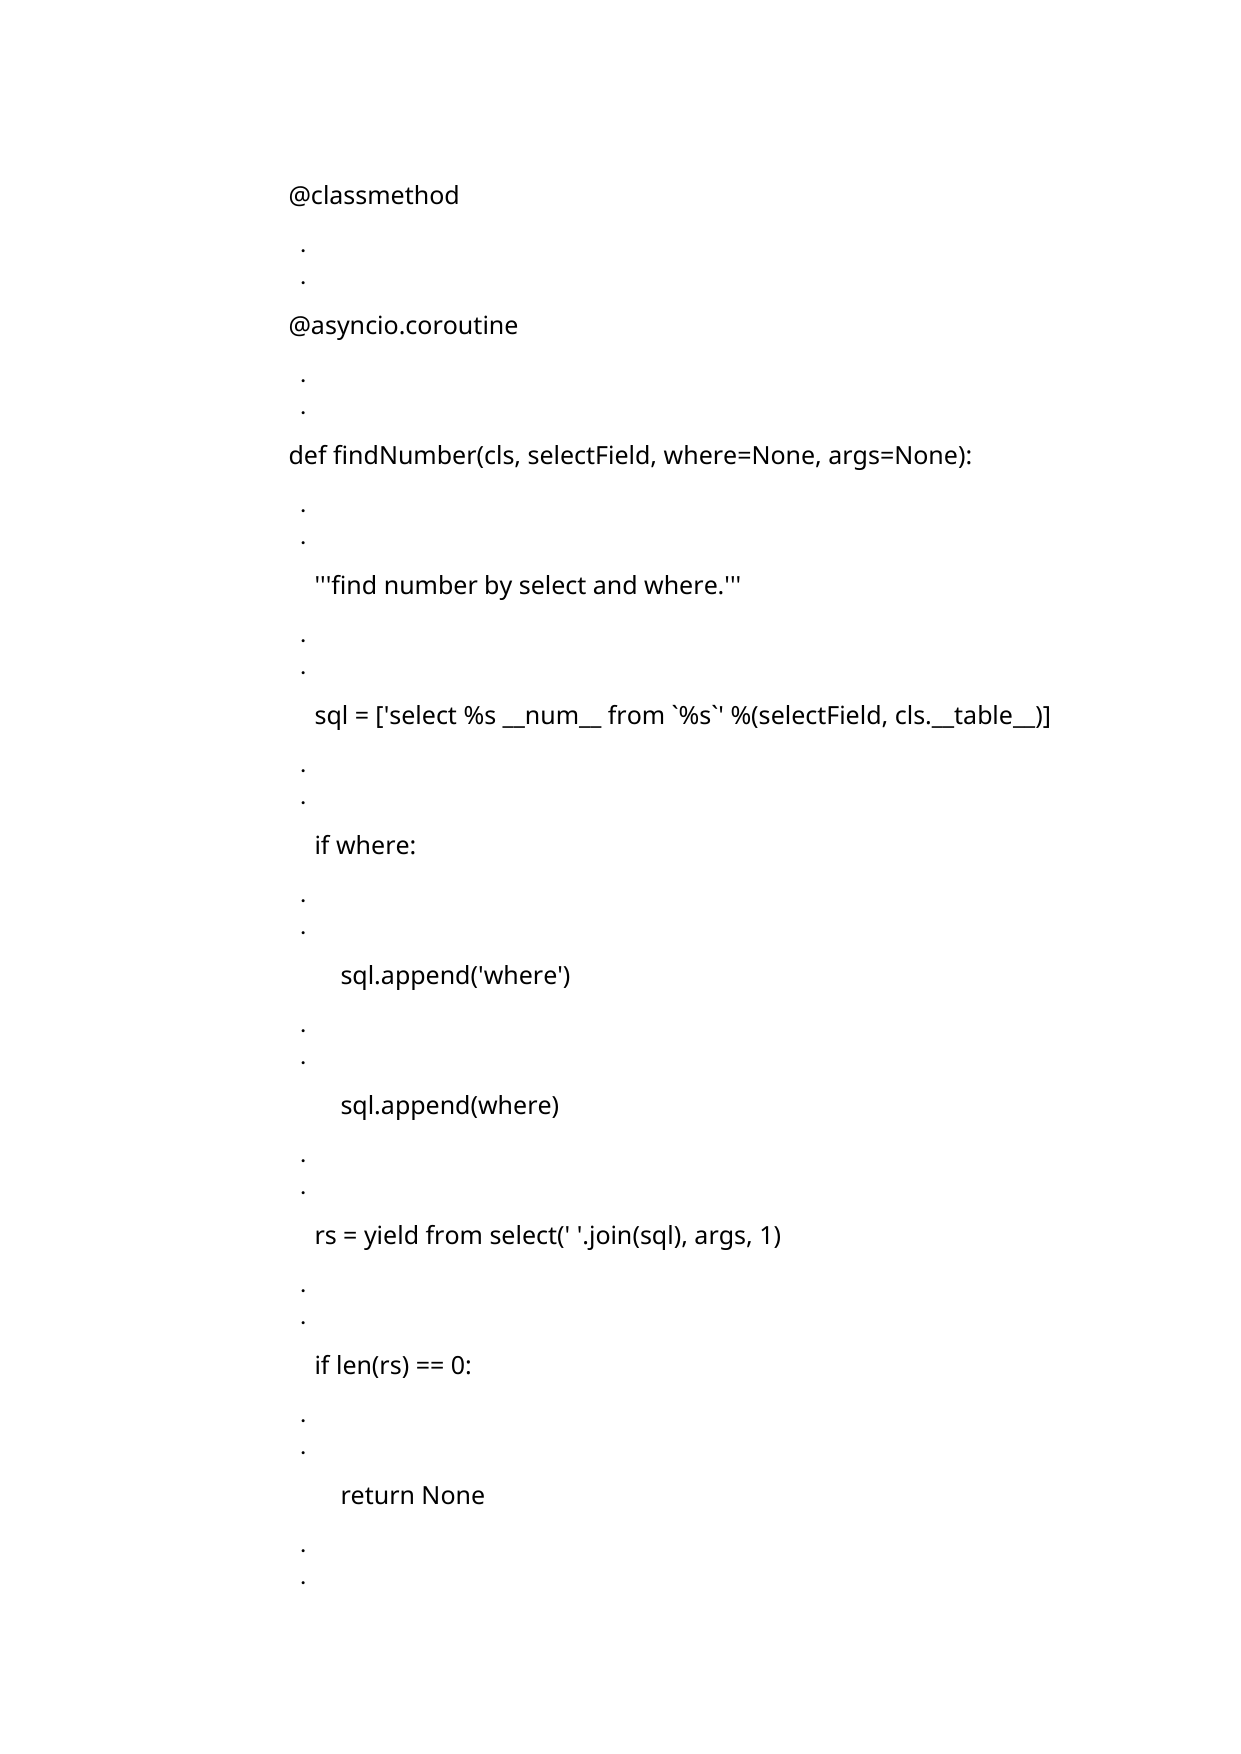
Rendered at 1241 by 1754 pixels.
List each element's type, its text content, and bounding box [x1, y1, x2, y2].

text def findNumber(cls, selectField, where=None, args=None): [262, 422, 1053, 487]
text @asyncio.coroutine [262, 292, 1053, 357]
text @classmethod [262, 162, 1053, 227]
text sql.append('where') [262, 942, 1053, 1007]
text if where: [262, 812, 1053, 877]
text rs = yield from select(' '.join(sql), args, 1) [262, 1202, 1053, 1267]
text if len(rs) == 0: [262, 1332, 1053, 1397]
text sql.append(where) [262, 1072, 1053, 1137]
text '''find number by select and where.''' [262, 552, 1053, 617]
text sql = ['select %s __num__ from `%s`' %(selectField, cls.__table__)] [262, 682, 1053, 747]
text return None [262, 1462, 1053, 1527]
